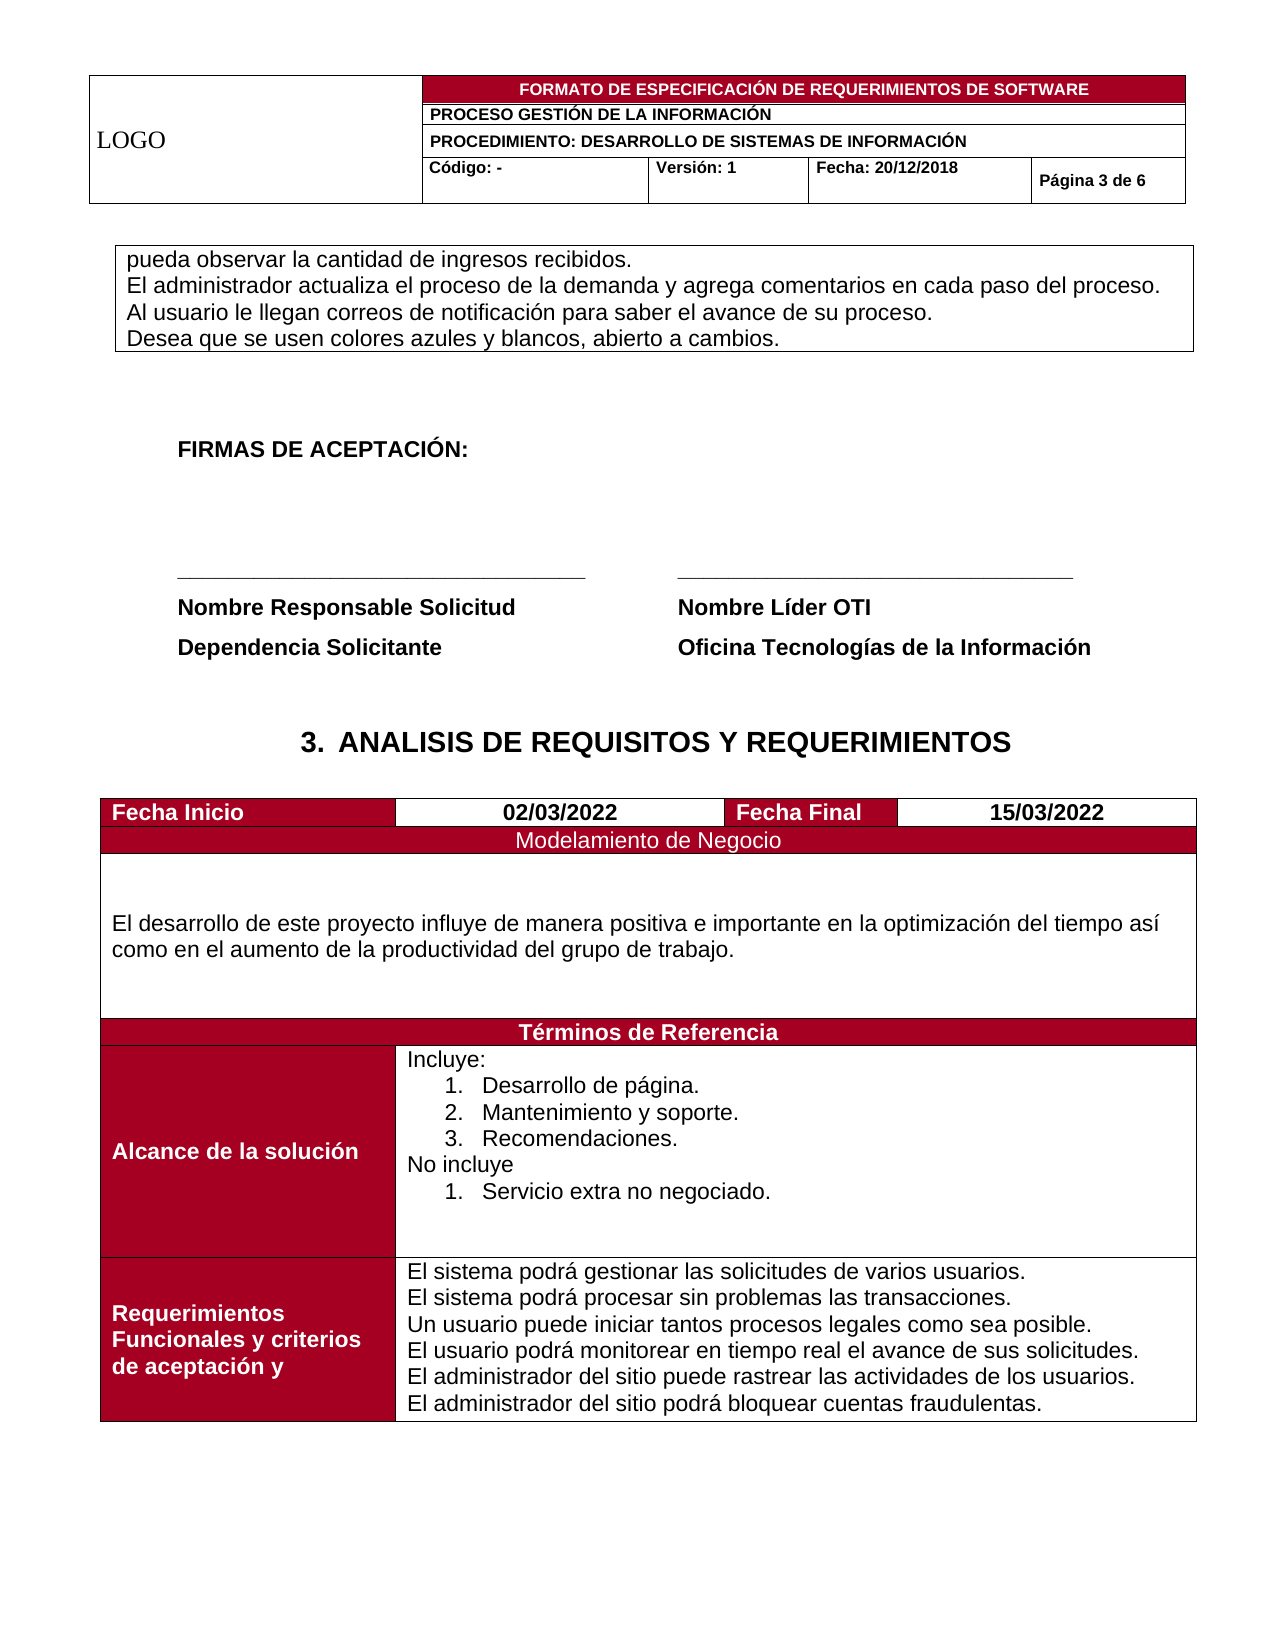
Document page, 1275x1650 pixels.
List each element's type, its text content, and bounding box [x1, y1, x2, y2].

table_cell Términos de Referencia [101, 1019, 1196, 1045]
subtitle ANALISIS DE REQUISITOS Y REQUERIMIENTOS [215, 725, 1098, 758]
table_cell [116, 246, 1193, 351]
text Dependencia Solicitante Oficina Tecnologías de la Información [177, 633, 1098, 660]
text FIRMAS DE ACEPTACIÓN: [177, 436, 1098, 462]
table_cell Requerimientos Funcionales y criterios de aceptación y [101, 1258, 395, 1421]
table_header Fecha Inicio [101, 799, 395, 826]
table_header Fecha Final [725, 799, 897, 826]
table_cell El sistema podrá gestionar las solicitudes de varios usuarios. El sistema podrá procesar sin problemas las transacciones. Un usuario puede iniciar tantos procesos legales como sea posible. El usuario podrá monitorear en tiempo real el avance de sus solicitudes. El administrador del sitio puede rastrear las actividades de los usuarios. El administrador del sitio podrá bloquear cuentas fraudulentas. [396, 1258, 1196, 1421]
table_cell El desarrollo de este proyecto influye de manera positiva e importante en la optimización del tiempo así como en el aumento de la productividad del grupo de trabajo. [101, 854, 1196, 1017]
table_cell Incluye: Desarrollo de página. Mantenimiento y soporte. Recomendaciones. No incluye Servicio extra no negociado. [396, 1046, 1196, 1257]
table_cell Alcance de la solución [101, 1046, 395, 1257]
text ________________________________ _______________________________ [177, 554, 1098, 581]
table_cell Modelamiento de Negocio [101, 827, 1196, 853]
text Nombre Responsable Solicitud Nombre Líder OTI [177, 594, 1098, 620]
table_header 15/03/2022 [898, 799, 1196, 826]
table_header 02/03/2022 [396, 799, 724, 826]
